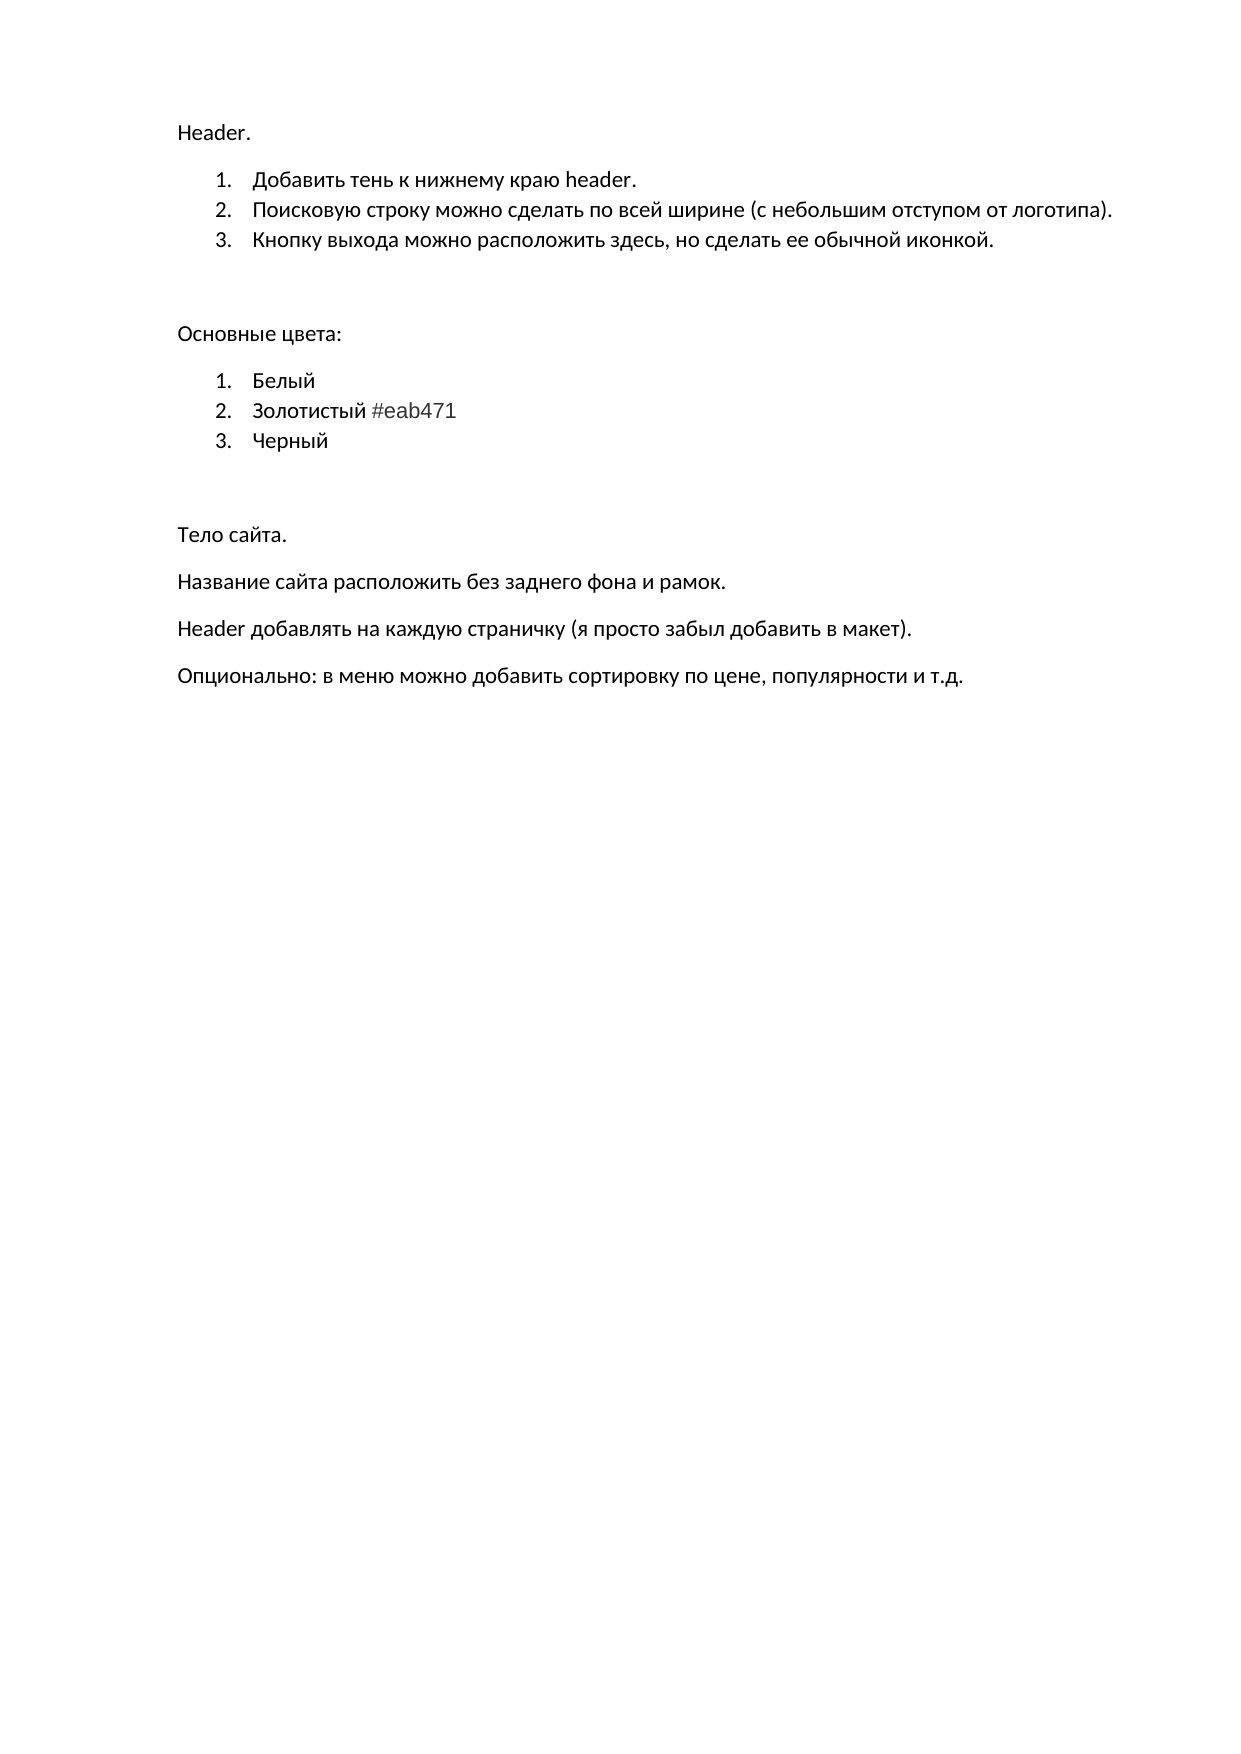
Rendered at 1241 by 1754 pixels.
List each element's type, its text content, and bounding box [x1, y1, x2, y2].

text Header добавлять на каждую страничку (я просто забыл добавить в макет). [177, 614, 1152, 642]
text Название сайта расположить без заднего фона и рамок. [177, 567, 1152, 595]
list Добавить тень к нижнему краю header. [215, 165, 1152, 193]
text Опционально: в меню можно добавить сортировку по цене, популярности и т.д. [177, 661, 1152, 689]
list Поисковую строку можно сделать по всей ширине (с небольшим отступом от логотипа). [215, 195, 1152, 223]
list Кнопку выхода можно расположить здесь, но сделать ее обычной иконкой. [215, 225, 1152, 253]
text Тело сайта. [177, 520, 1152, 548]
list Золотистый #eab471 [215, 396, 1152, 424]
list Белый [215, 366, 1152, 394]
text Header. [177, 118, 1152, 146]
text Основные цвета: [177, 319, 1152, 347]
list Черный [215, 426, 1152, 454]
